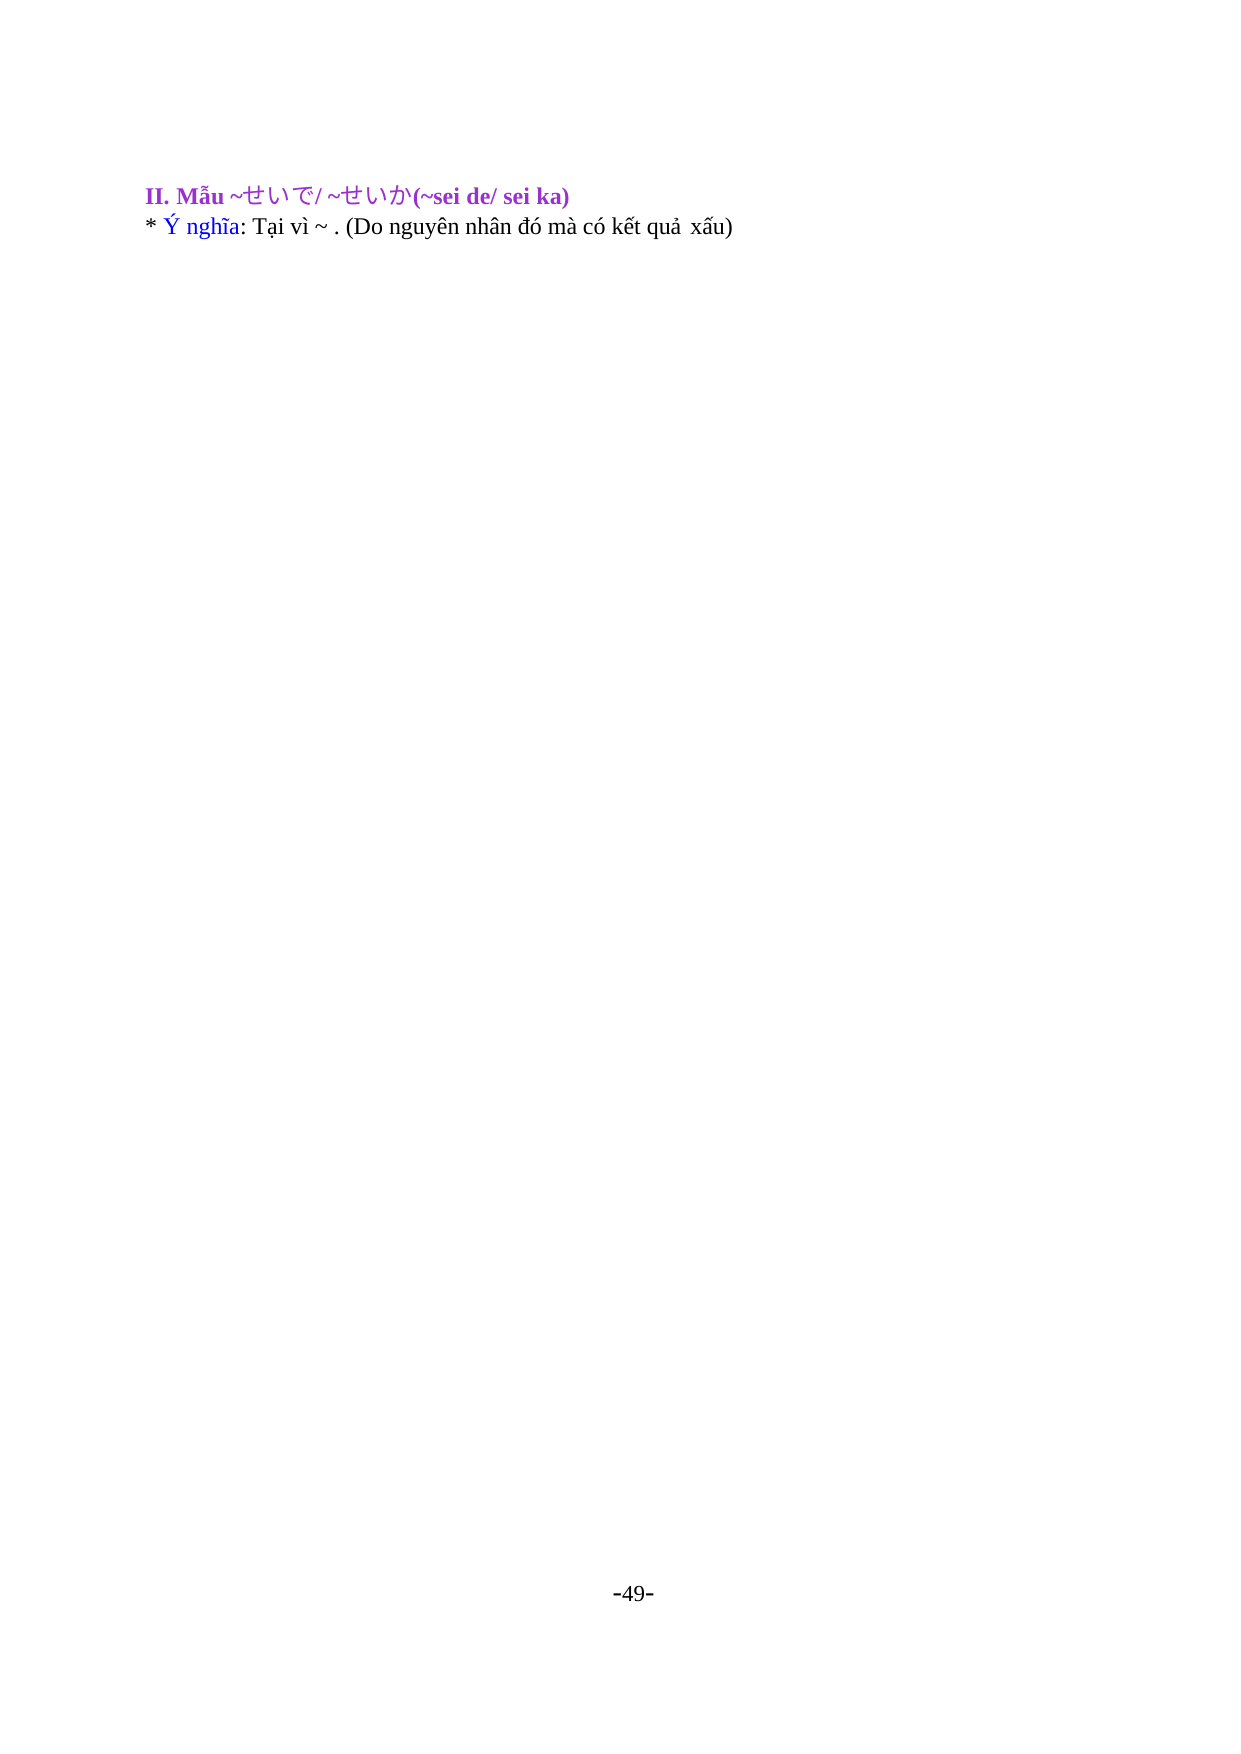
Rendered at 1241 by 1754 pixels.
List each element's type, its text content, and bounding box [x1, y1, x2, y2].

subtitle Ý nghĩa: Tại vì ~ . (Do nguyên nhân đó mà có kết quả xấu) [145, 212, 1163, 240]
subtitle Mẫu ~せいで/ ~せいか(~sei de/ sei ka) [145, 179, 1163, 212]
